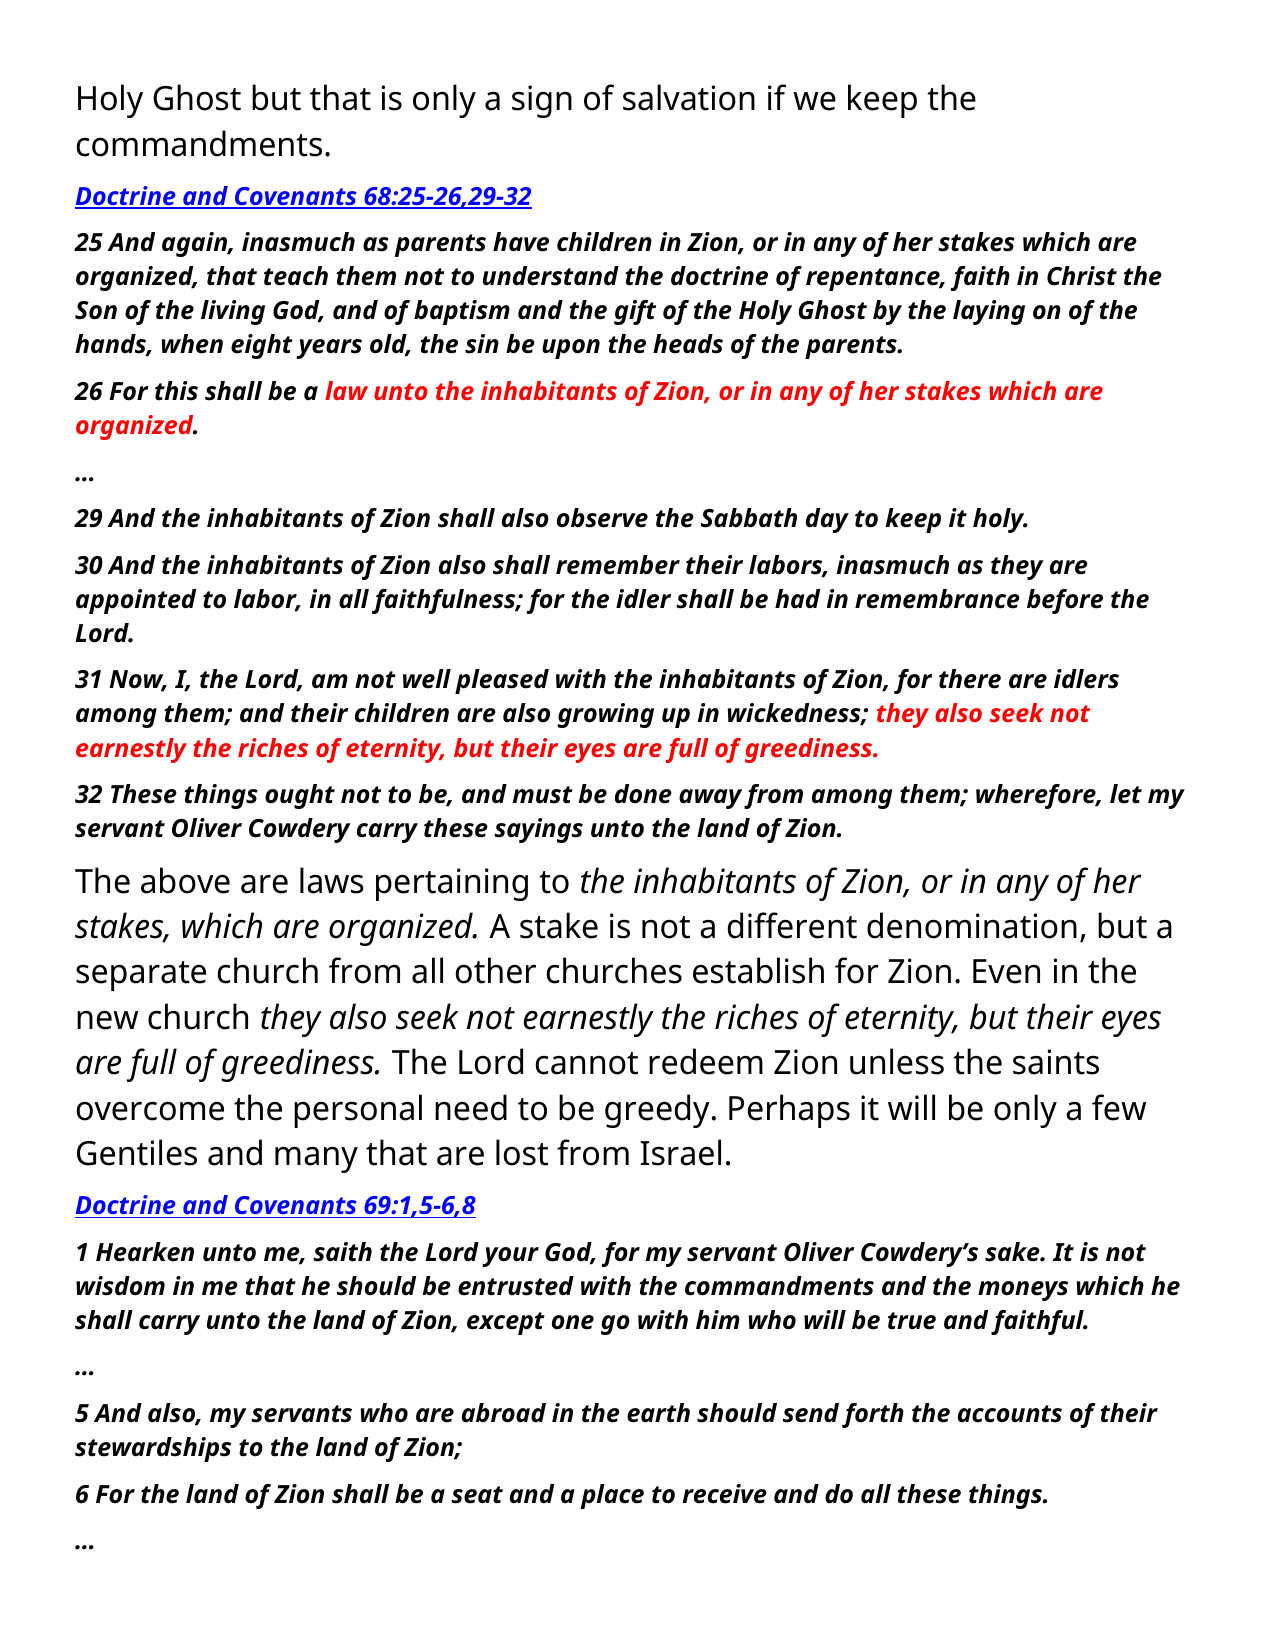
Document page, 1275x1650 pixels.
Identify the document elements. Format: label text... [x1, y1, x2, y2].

list 30 And the inhabitants of Zion also shall remember their labors, inasmuch as they are appointed to labor, in all faithfulness; for the idler shall be had in remembrance before the Lord. [75, 547, 1200, 649]
list … [75, 1523, 1200, 1557]
list … [75, 1349, 1200, 1383]
list 32 These things ought not to be, and must be done away from among them; wherefore, let my servant Oliver Cowdery carry these sayings unto the land of Zion. [75, 777, 1200, 845]
list 25 And again, inasmuch as parents have children in Zion, or in any of her stakes which are organized, that teach them not to understand the doctrine of repentance, faith in Christ the Son of the living God, and of baptism and the gift of the Holy Ghost by the laying on of the hands, when eight years old, the sin be upon the heads of the parents. [75, 225, 1200, 361]
list 31 Now, I, the Lord, am not well pleased with the inhabitants of Zion, for there are idlers among them; and their children are also growing up in wickedness; they also seek not earnestly the riches of eternity, but their eyes are full of greediness. [75, 662, 1200, 764]
list Doctrine and Covenants 68:25-26,29-32 [75, 178, 1200, 212]
list The above are laws pertaining to the inhabitants of Zion, or in any of her stakes, which are organized. A stake is not a different denomination, but a separate church from all other churches establish for Zion. Even in the new church they also seek not earnestly the riches of eternity, but their eyes are full of greediness. The Lord cannot redeem Zion unless the saints overcome the personal need to be greedy. Perhaps it will be only a few Gentiles and many that are lost from Israel. [75, 857, 1200, 1175]
list Doctrine and Covenants 69:1,5-6,8 [75, 1188, 1200, 1222]
list … [75, 454, 1200, 488]
list 1 Hearken unto me, saith the Lord your God, for my servant Oliver Cowdery’s sake. It is not wisdom in me that he should be entrusted with the commandments and the moneys which he shall carry unto the land of Zion, except one go with him who will be true and faithful. [75, 1234, 1200, 1337]
list 26 For this shall be a law unto the inhabitants of Zion, or in any of her stakes which are organized. [75, 374, 1200, 442]
list 5 And also, my servants who are abroad in the earth should send forth the accounts of their stewardships to the land of Zion; [75, 1396, 1200, 1464]
list 29 And the inhabitants of Zion shall also observe the Sabbath day to keep it holy. [75, 501, 1200, 535]
list 6 For the land of Zion shall be a seat and a place to receive and do all these things. [75, 1476, 1200, 1510]
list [75, 75, 1200, 166]
